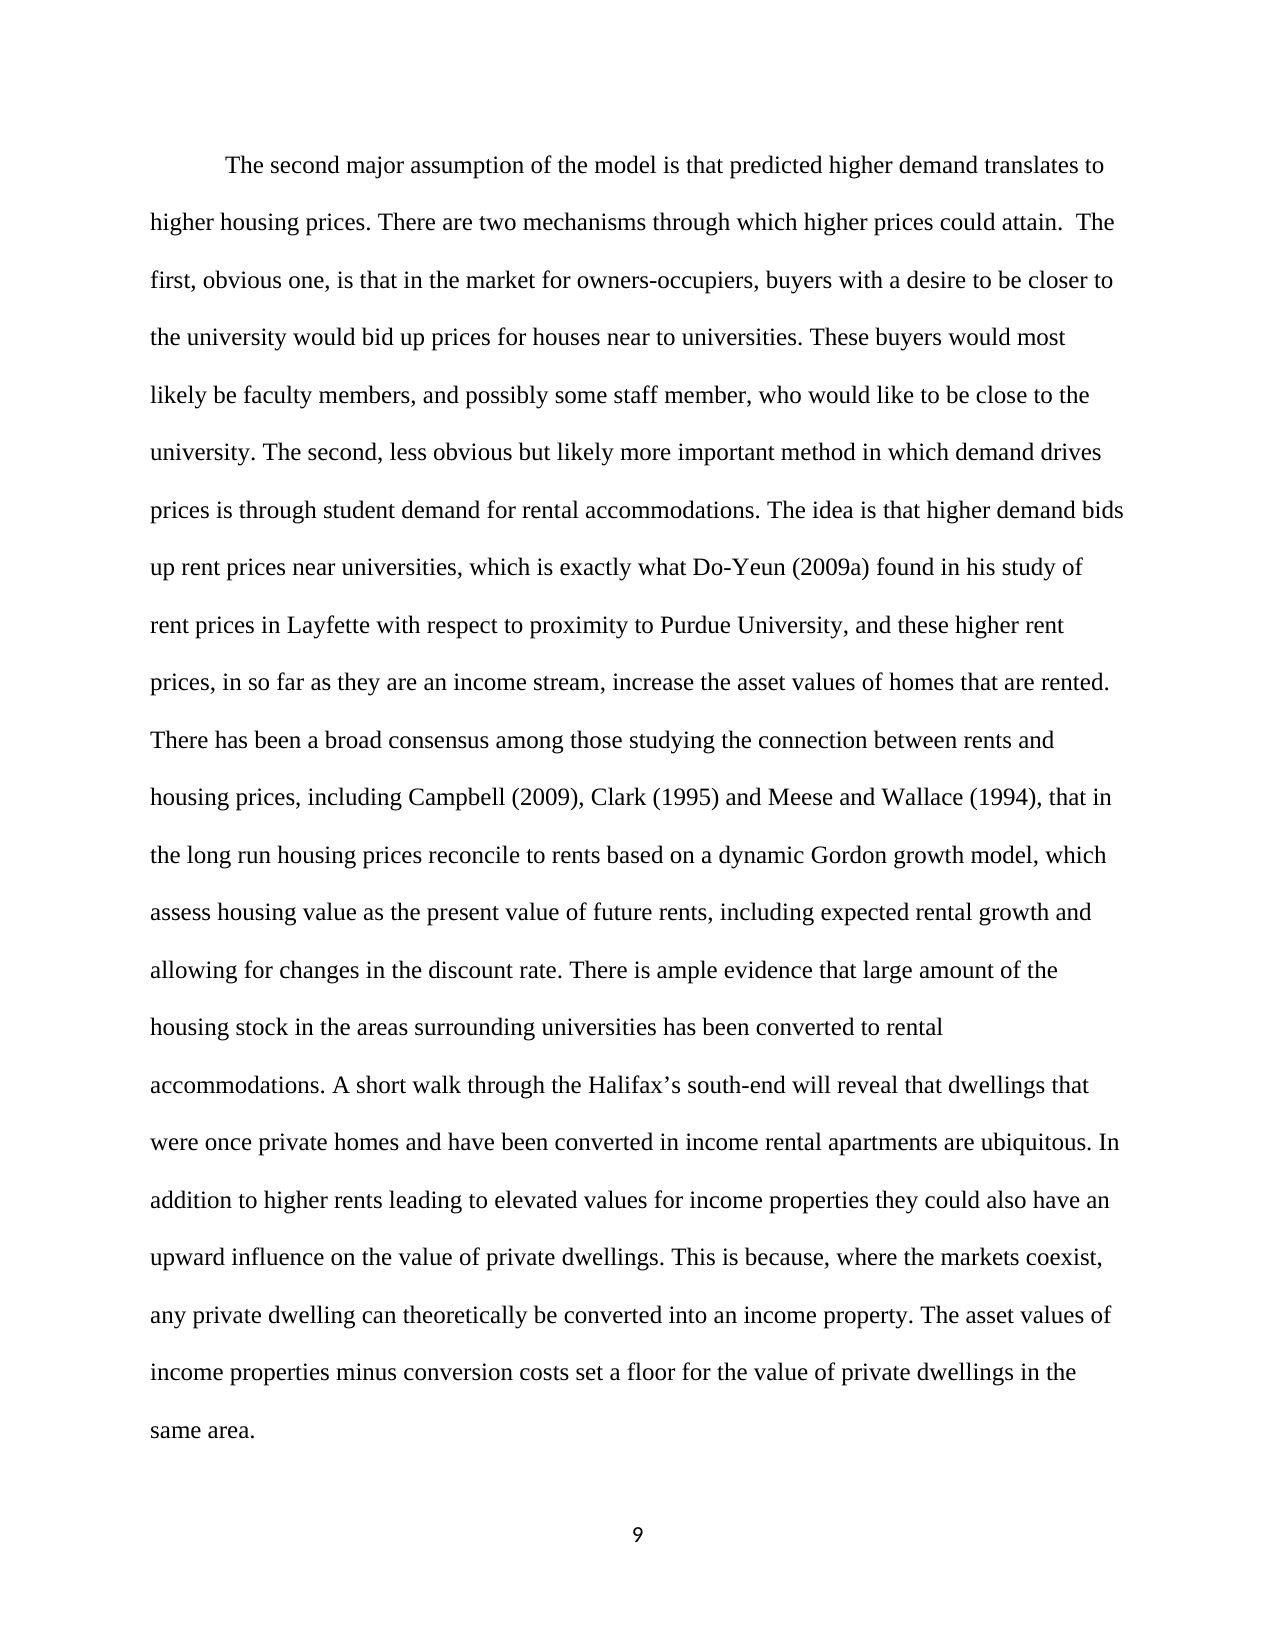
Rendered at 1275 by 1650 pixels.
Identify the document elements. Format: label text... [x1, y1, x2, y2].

text The second major assumption of the model is that predicted higher demand translates to higher housing prices. There are two mechanisms through which higher prices could attain. The first, obvious one, is that in the market for owners-occupiers, buyers with a desire to be closer to the university would bid up prices for houses near to universities. These buyers would most likely be faculty members, and possibly some staff member, who would like to be close to the university. The second, less obvious but likely more important method in which demand drives prices is through student demand for rental accommodations. The idea is that higher demand bids up rent prices near universities, which is exactly what Do-Yeun (2009a) found in his study of rent prices in Layfette with respect to proximity to Purdue University, and these higher rent prices, in so far as they are an income stream, increase the asset values of homes that are rented. There has been a broad consensus among those studying the connection between rents and housing prices, including Campbell (2009), Clark (1995) and Meese and Wallace (1994), that in the long run housing prices reconcile to rents based on a dynamic Gordon growth model, which assess housing value as the present value of future rents, including expected rental growth and allowing for changes in the discount rate. There is ample evidence that large amount of the housing stock in the areas surrounding universities has been converted to rental accommodations. A short walk through the Halifax’s south-end will reveal that dwellings that were once private homes and have been converted in income rental apartments are ubiquitous. In addition to higher rents leading to elevated values for income properties they could also have an upward influence on the value of private dwellings. This is because, where the markets coexist, any private dwelling can theoretically be converted into an income property. The asset values of income properties minus conversion costs set a floor for the value of private dwellings in the same area. [150, 150, 1125, 1444]
